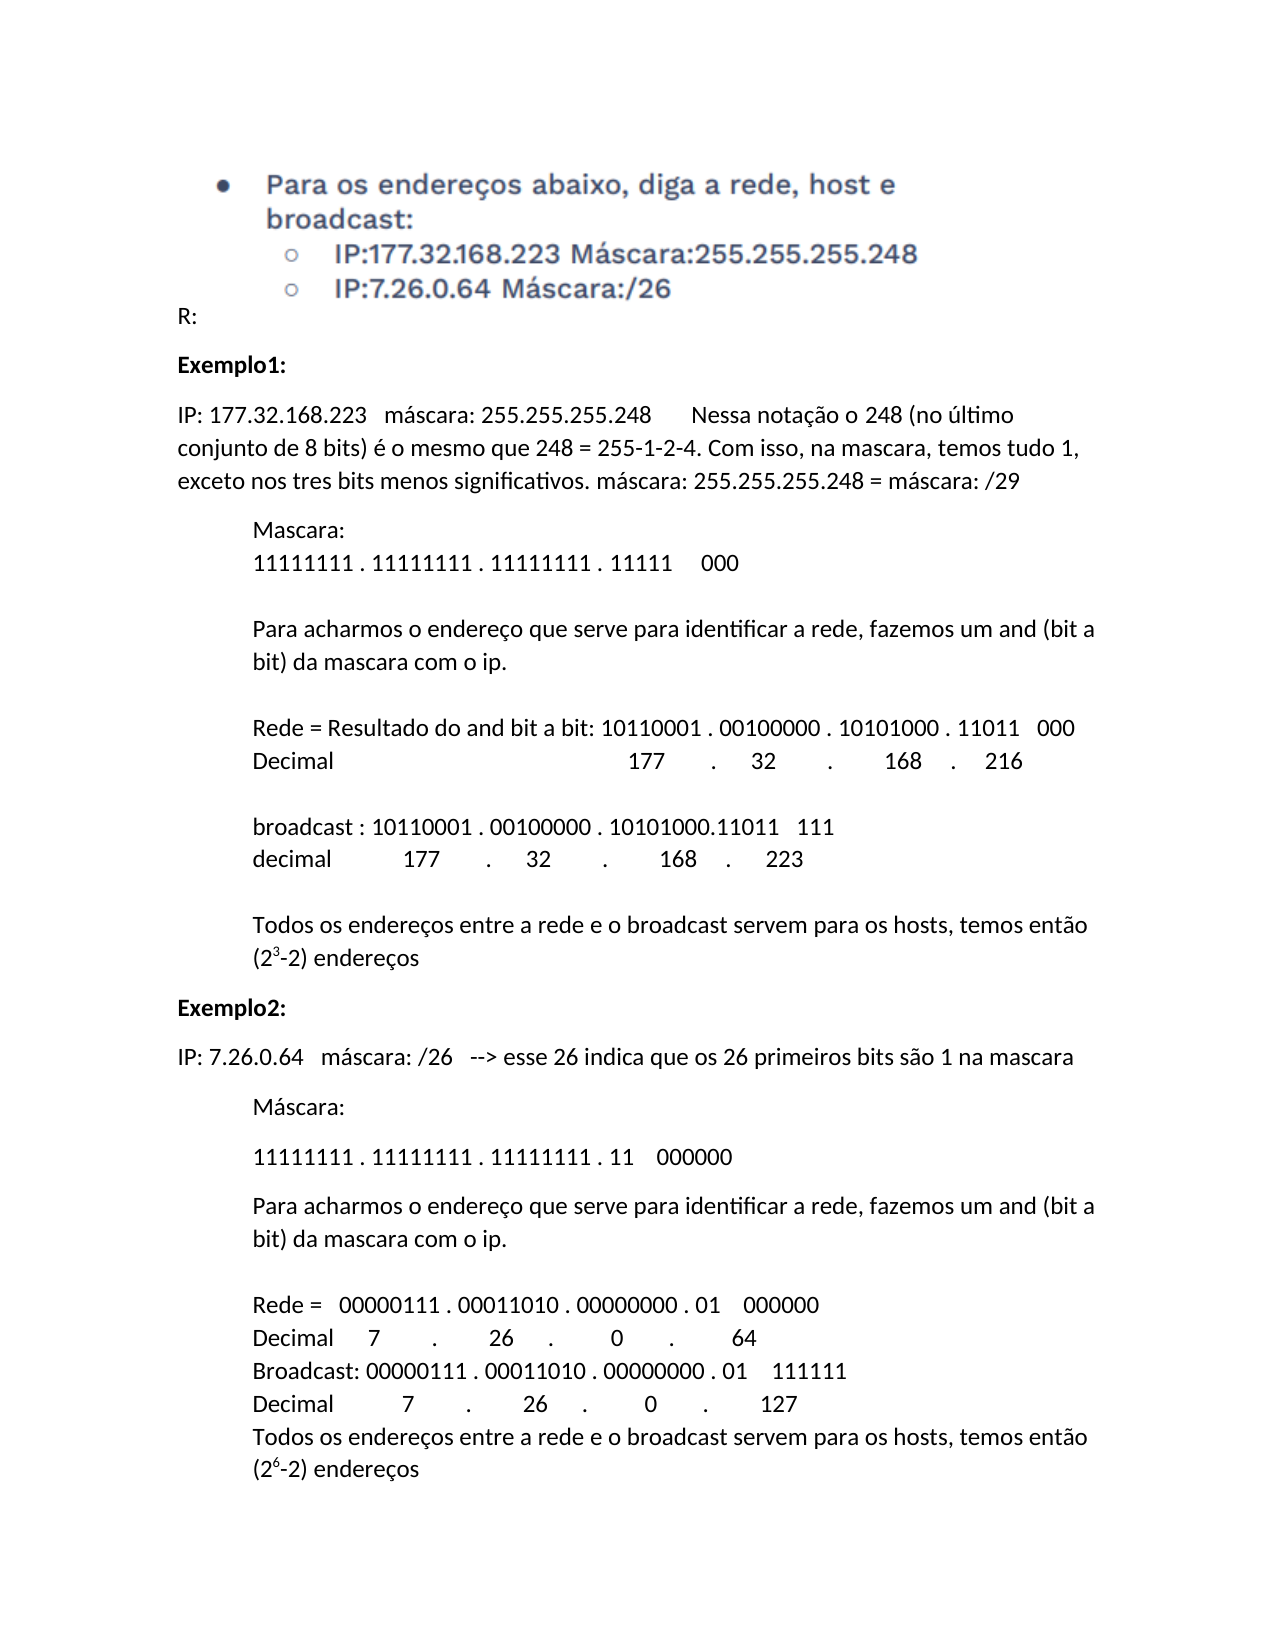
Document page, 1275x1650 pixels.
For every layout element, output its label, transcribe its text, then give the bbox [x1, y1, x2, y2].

list Decimal 177 . 32 . 168 . 216 [252, 745, 1098, 775]
list Rede = Resultado do and bit a bit: 10110001 . 00100000 . 10101000 . 11011 000 [252, 712, 1098, 742]
text IP: 177.32.168.223 máscara: 255.255.255.248 Nessa notação o 248 (no último conjunto de 8 bits) é o mesmo que 248 = 255-1-2-4. Com isso, na mascara, temos tudo 1, exceto nos tres bits menos significativos. máscara: 255.255.255.248 = máscara: /29 [177, 399, 1098, 495]
list Para acharmos o endereço que serve para identificar a rede, fazemos um and (bit a bit) da mascara com o ip. [252, 1190, 1098, 1254]
text Exemplo2: [177, 992, 1098, 1022]
list Broadcast: 00000111 . 00011010 . 00000000 . 01 111111 [252, 1355, 1098, 1385]
list Para acharmos o endereço que serve para identificar a rede, fazemos um and (bit a bit) da mascara com o ip. [252, 613, 1098, 677]
list Decimal 7 . 26 . 0 . 127 [252, 1388, 1098, 1418]
list decimal 177 . 32 . 168 . 223 [252, 844, 1098, 874]
picture [197, 147, 948, 325]
text Máscara: [252, 1091, 1098, 1122]
text IP: 7.26.0.64 máscara: /26 --> esse 26 indica que os 26 primeiros bits são 1 na mascara [177, 1042, 1098, 1072]
list Todos os endereços entre a rede e o broadcast servem para os hosts, temos então (26-2) endereços [252, 1421, 1098, 1484]
list Decimal 7 . 26 . 0 . 64 [252, 1322, 1098, 1352]
list Rede = 00000111 . 00011010 . 00000000 . 01 000000 [252, 1289, 1098, 1319]
list broadcast : 10110001 . 00100000 . 10101000.11011 111 [252, 811, 1098, 841]
list Todos os endereços entre a rede e o broadcast servem para os hosts, temos então (23-2) endereços [252, 909, 1098, 973]
list 11111111 . 11111111 . 11111111 . 11111 000 [252, 547, 1098, 578]
list Mascara: [252, 514, 1098, 545]
text 11111111 . 11111111 . 11111111 . 11 000000 [252, 1141, 1098, 1171]
text Exemplo1: [177, 349, 1098, 380]
